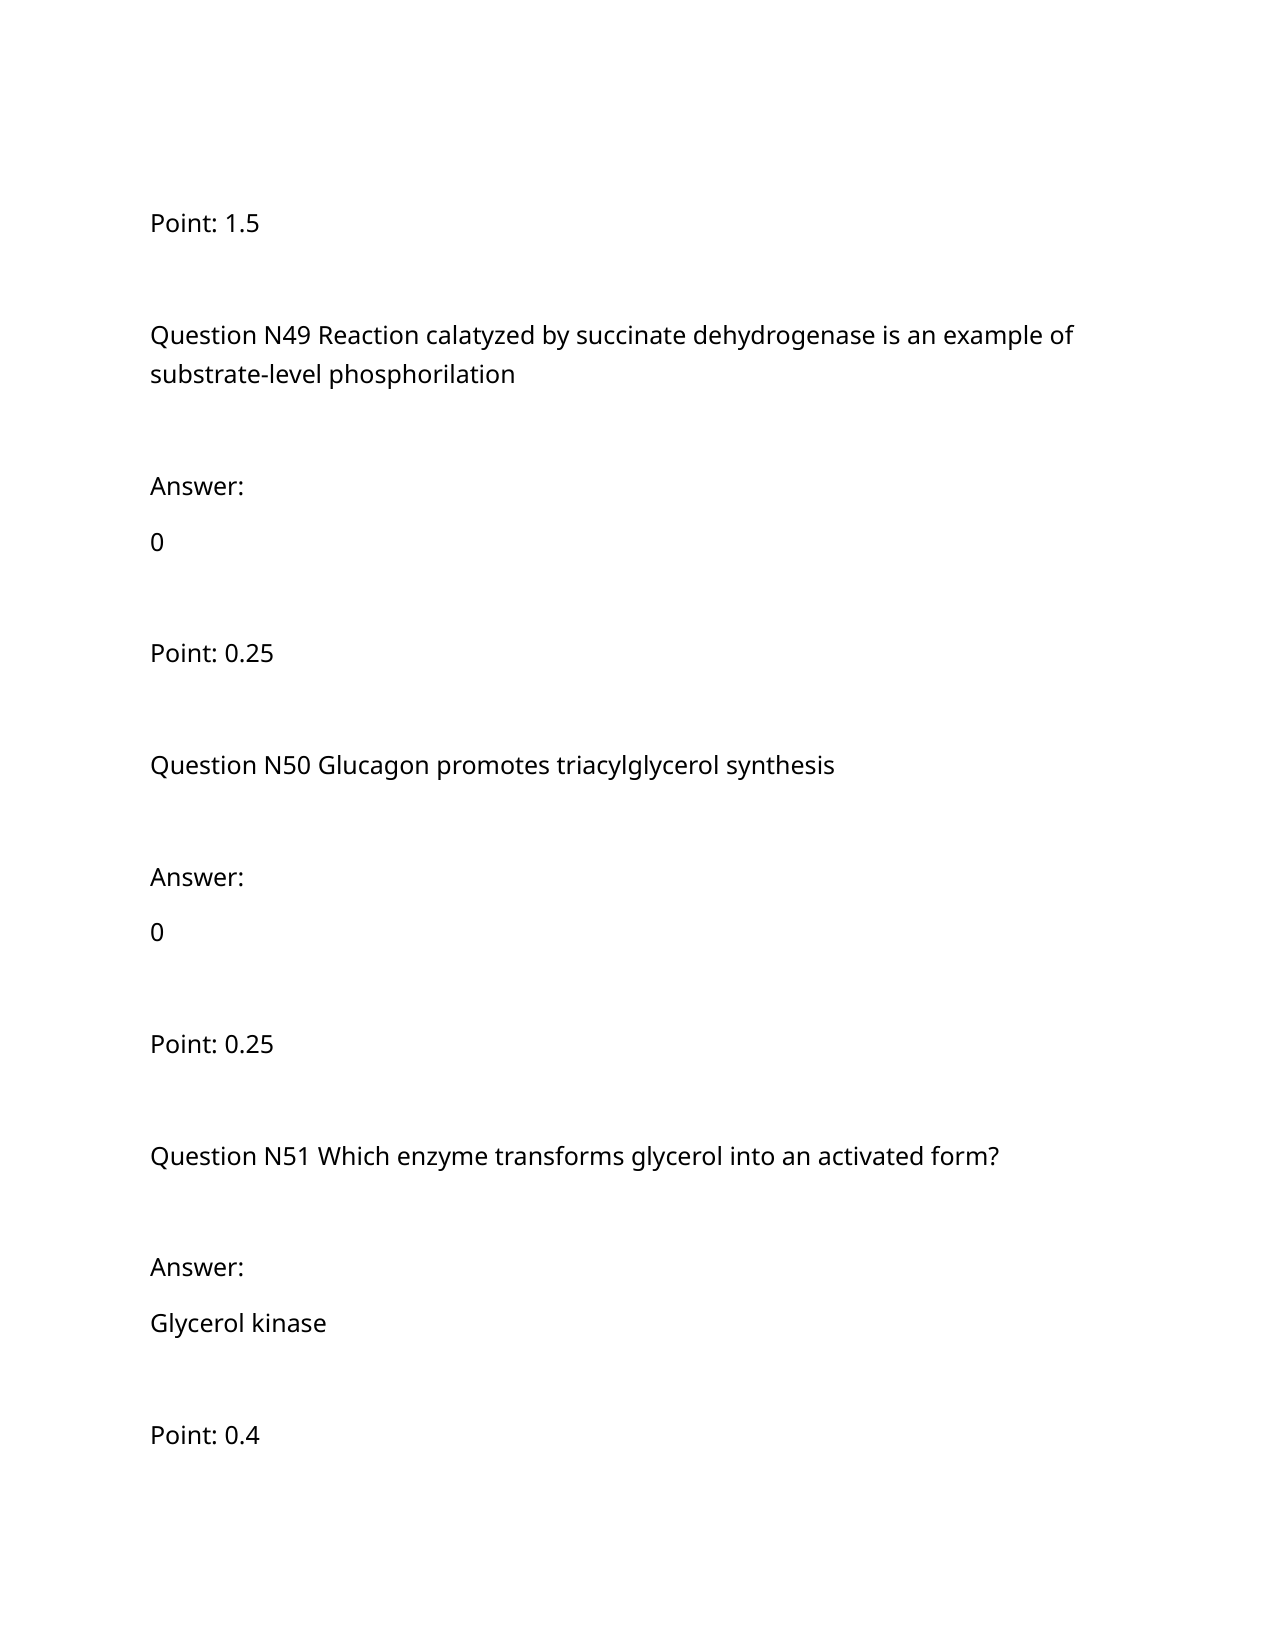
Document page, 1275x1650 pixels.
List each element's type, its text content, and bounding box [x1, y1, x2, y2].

text Answer: [150, 1250, 1125, 1284]
text Answer: [150, 859, 1125, 893]
text Point: 0.4 [150, 1417, 1125, 1452]
text Question N50 Glucagon promotes triacylglycerol synthesis [150, 747, 1125, 782]
text Point: 1.5 [150, 206, 1125, 240]
text Answer: [150, 468, 1125, 502]
text Question N51 Which enzyme transforms glycerol into an activated form? [150, 1138, 1125, 1172]
text 0 [150, 524, 1125, 558]
text Point: 0.25 [150, 1027, 1125, 1061]
text Question N49 Reaction calatyzed by succinate dehydrogenase is an example of substrate-level phosphorilation [150, 317, 1125, 391]
text Point: 0.25 [150, 636, 1125, 670]
text Glycerol kinase [150, 1306, 1125, 1340]
text 0 [150, 915, 1125, 949]
